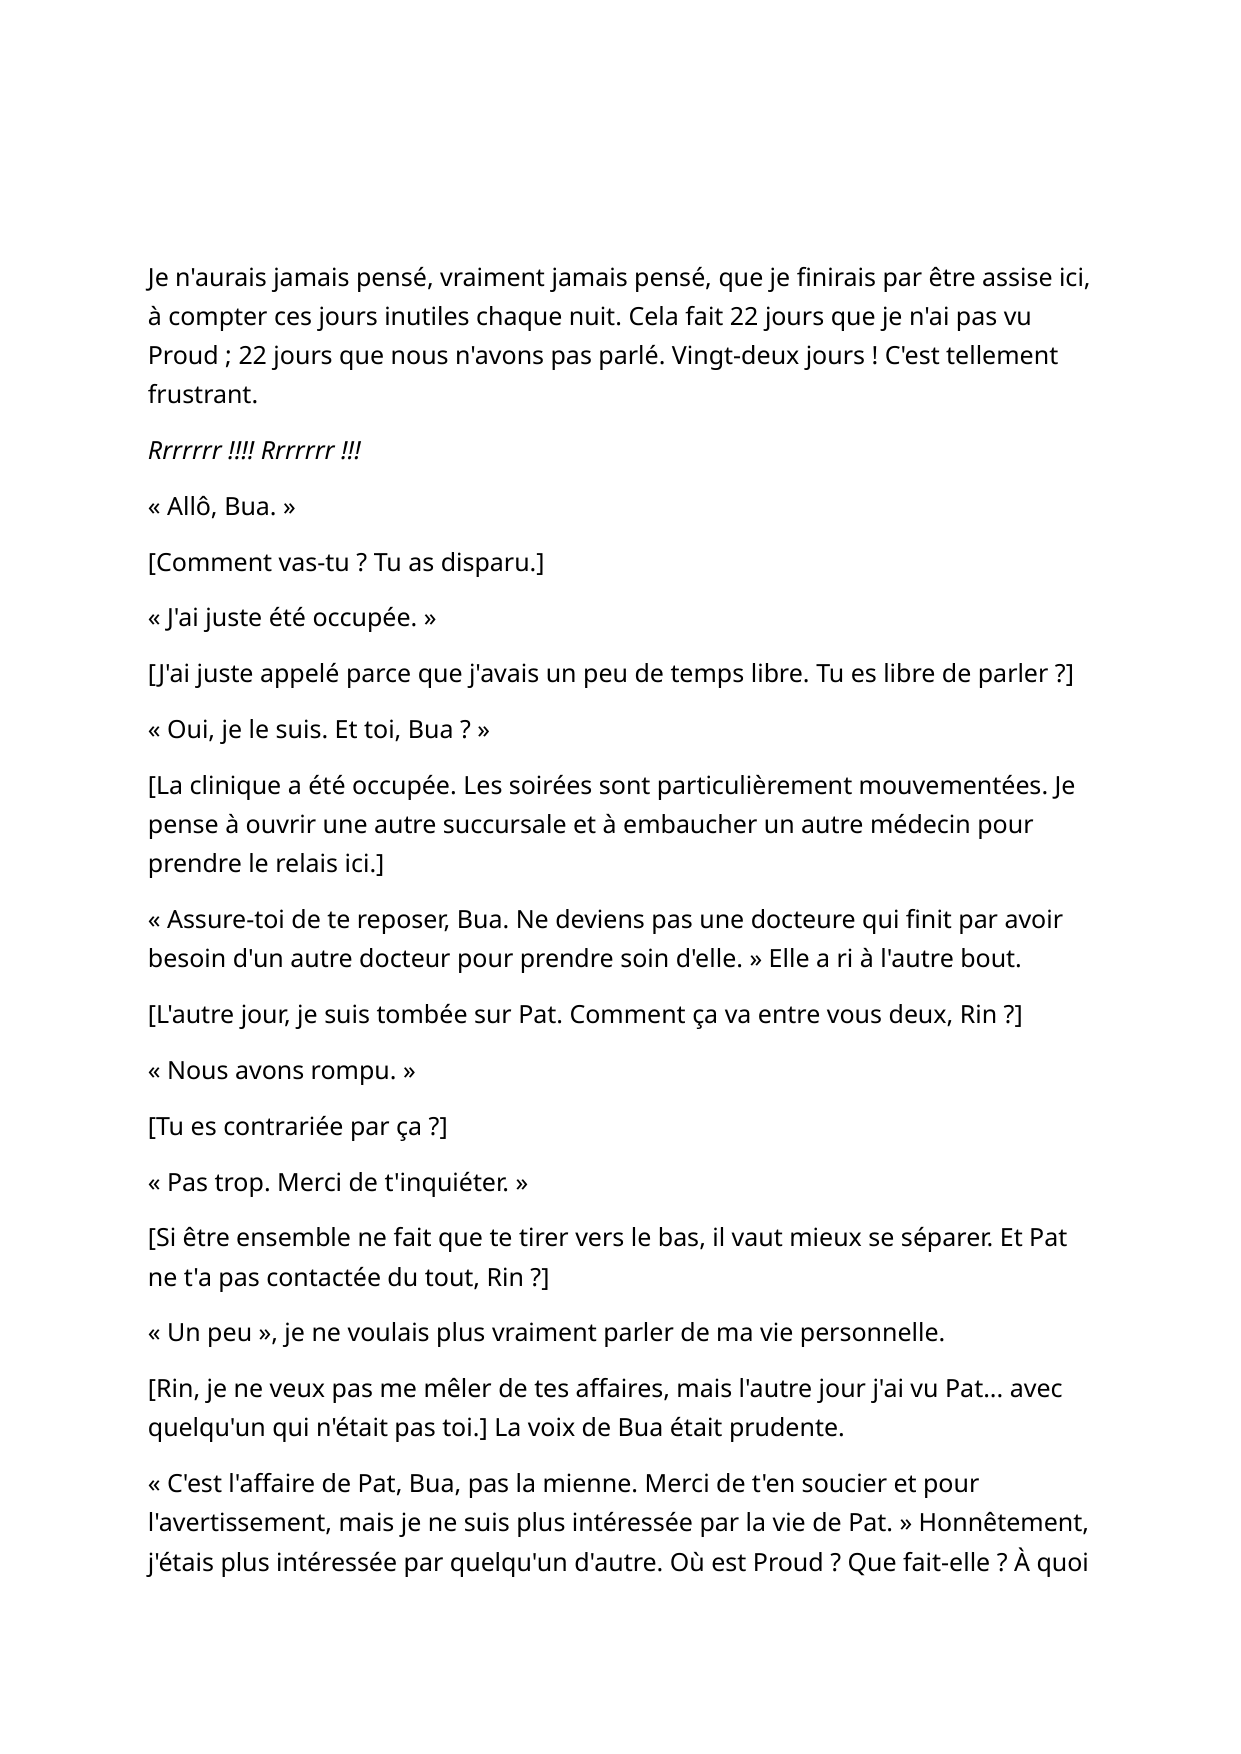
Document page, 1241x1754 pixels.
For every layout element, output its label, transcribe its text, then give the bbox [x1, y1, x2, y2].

text « Allô, Bua. » [148, 488, 1093, 522]
text [La clinique a été occupée. Les soirées sont particulièrement mouvementées. Je pense à ouvrir une autre succursale et à embaucher un autre médecin pour prendre le relais ici.] [148, 768, 1093, 880]
text [L'autre jour, je suis tombée sur Pat. Comment ça va entre vous deux, Rin ?] [148, 997, 1093, 1031]
text « Oui, je le suis. Et toi, Bua ? » [148, 712, 1093, 746]
text « J'ai juste été occupée. » [148, 600, 1093, 634]
text Rrrrrrr !!!! Rrrrrrr !!! [148, 433, 1093, 467]
text « Nous avons rompu. » [148, 1053, 1093, 1087]
text « Assure-toi de te reposer, Bua. Ne deviens pas une docteure qui finit par avoir besoin d'un autre docteur pour prendre soin d'elle. » Elle a ri à l'autre bout. [148, 902, 1093, 975]
text « Un peu », je ne voulais plus vraiment parler de ma vie personnelle. [148, 1315, 1093, 1349]
text [Comment vas-tu ? Tu as disparu.] [148, 544, 1093, 578]
text « Pas trop. Merci de t'inquiéter. » [148, 1164, 1093, 1198]
text [J'ai juste appelé parce que j'avais un peu de temps libre. Tu es libre de parler ?] [148, 656, 1093, 690]
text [148, 1466, 1093, 1578]
text [Rin, je ne veux pas me mêler de tes affaires, mais l'autre jour j'ai vu Pat... avec quelqu'un qui n'était pas toi.] La voix de Bua était prudente. [148, 1371, 1093, 1444]
text [Tu es contrariée par ça ?] [148, 1108, 1093, 1142]
text Je n'aurais jamais pensé, vraiment jamais pensé, que je finirais par être assise ici, à compter ces jours inutiles chaque nuit. Cela fait 22 jours que je n'ai pas vu Proud ; 22 jours que nous n'avons pas parlé. Vingt-deux jours ! C'est tellement frustrant. [148, 259, 1093, 411]
text [Si être ensemble ne fait que te tirer vers le bas, il vaut mieux se séparer. Et Pat ne t'a pas contactée du tout, Rin ?] [148, 1220, 1093, 1293]
